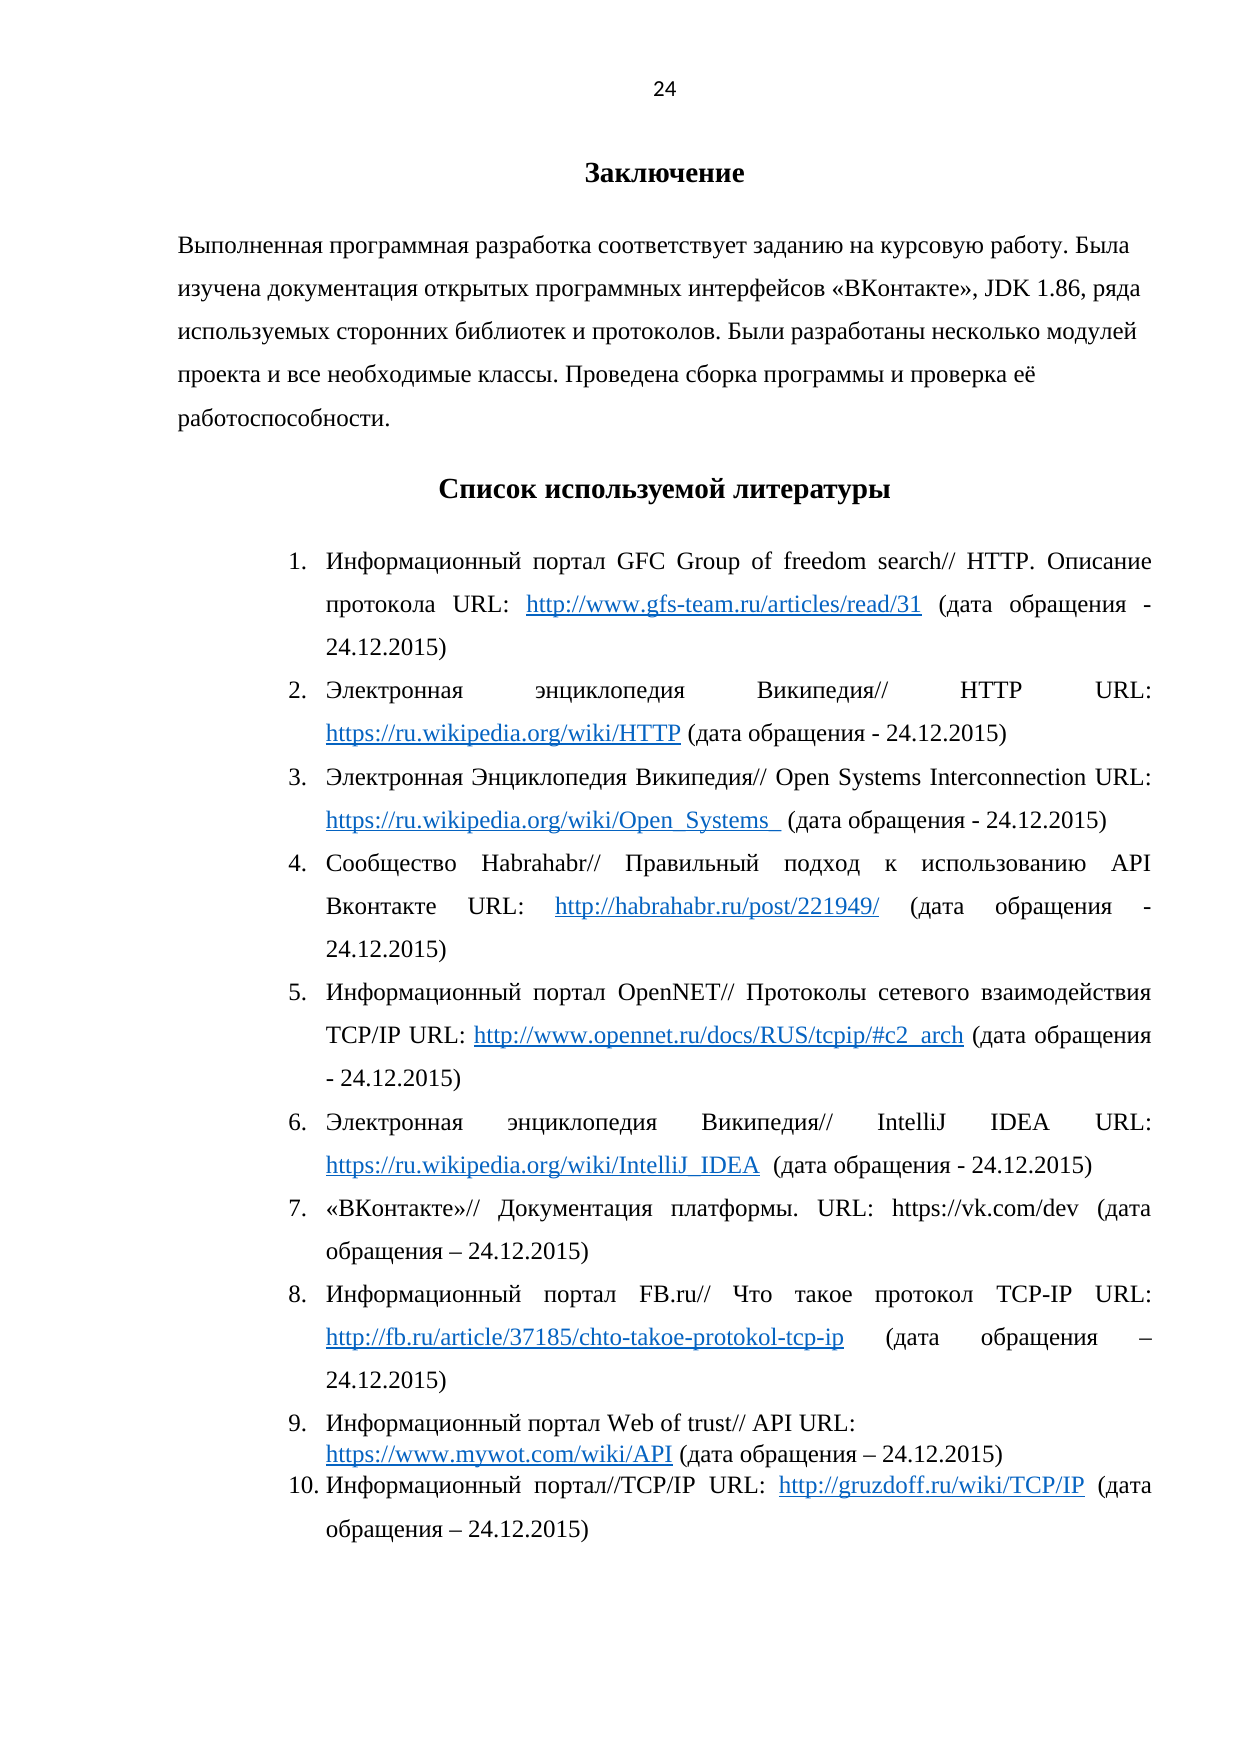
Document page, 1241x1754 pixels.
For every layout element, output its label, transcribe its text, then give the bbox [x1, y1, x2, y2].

list Сообщество Habrahabr// Правильный подход к использованию API Вконтакте URL: http://habrahabr.ru/post/221949/ (дата обращения - 24.12.2015) [288, 848, 1152, 963]
text Заключение [177, 155, 1152, 188]
list Электронная энциклопедия Википедия// IntelliJ IDEA URL: https://ru.wikipedia.org/wiki/IntelliJ_IDEA (дата обращения - 24.12.2015) [288, 1107, 1152, 1178]
text Выполненная программная разработка соответствует заданию на курсовую работу. Была изучена документация открытых программных интерфейсов «ВКонтакте», JDK 1.86, ряда используемых сторонних библиотек и протоколов. Были разработаны несколько модулей проекта и все необходимые классы. Проведена сборка программы и проверка её работоспособности. [177, 230, 1152, 431]
list Информационный портал GFC Group of freedom search// HTTP. Описание протокола URL: http://www.gfs-team.ru/articles/read/31 (дата обращения - 24.12.2015) [288, 546, 1152, 661]
list Информационный портал FB.ru// Что такое протокол TCP-IP URL: http://fb.ru/article/37185/chto-takoe-protokol-tcp-ip (дата обращения – 24.12.2015) [288, 1279, 1152, 1394]
list Электронная энциклопедия Википедия// HTTP URL: https://ru.wikipedia.org/wiki/HTTP (дата обращения - 24.12.2015) [288, 675, 1152, 747]
list Информационный портал OpenNET// Протоколы сетевого взаимодействия TCP/IP URL: http://www.opennet.ru/docs/RUS/tcpip/#c2_arch (дата обращения - 24.12.2015) [288, 977, 1152, 1092]
list Информационный портал Web of trust// API URL: https://www.mywot.com/wiki/API (дата обращения – 24.12.2015) [288, 1408, 1152, 1468]
list Электронная Энциклопедия Википедия// Open Systems Interconnection URL: https://ru.wikipedia.org/wiki/Open_Systems_ (дата обращения - 24.12.2015) [288, 762, 1152, 833]
list Информационный портал//TCP/IP URL: http://gruzdoff.ru/wiki/TCP/IP (дата обращения – 24.12.2015) [288, 1471, 1152, 1542]
list «ВКонтакте»// Документация платформы. URL: https://vk.com/dev (дата обращения – 24.12.2015) [288, 1193, 1152, 1265]
text Список используемой литературы [177, 471, 1152, 504]
